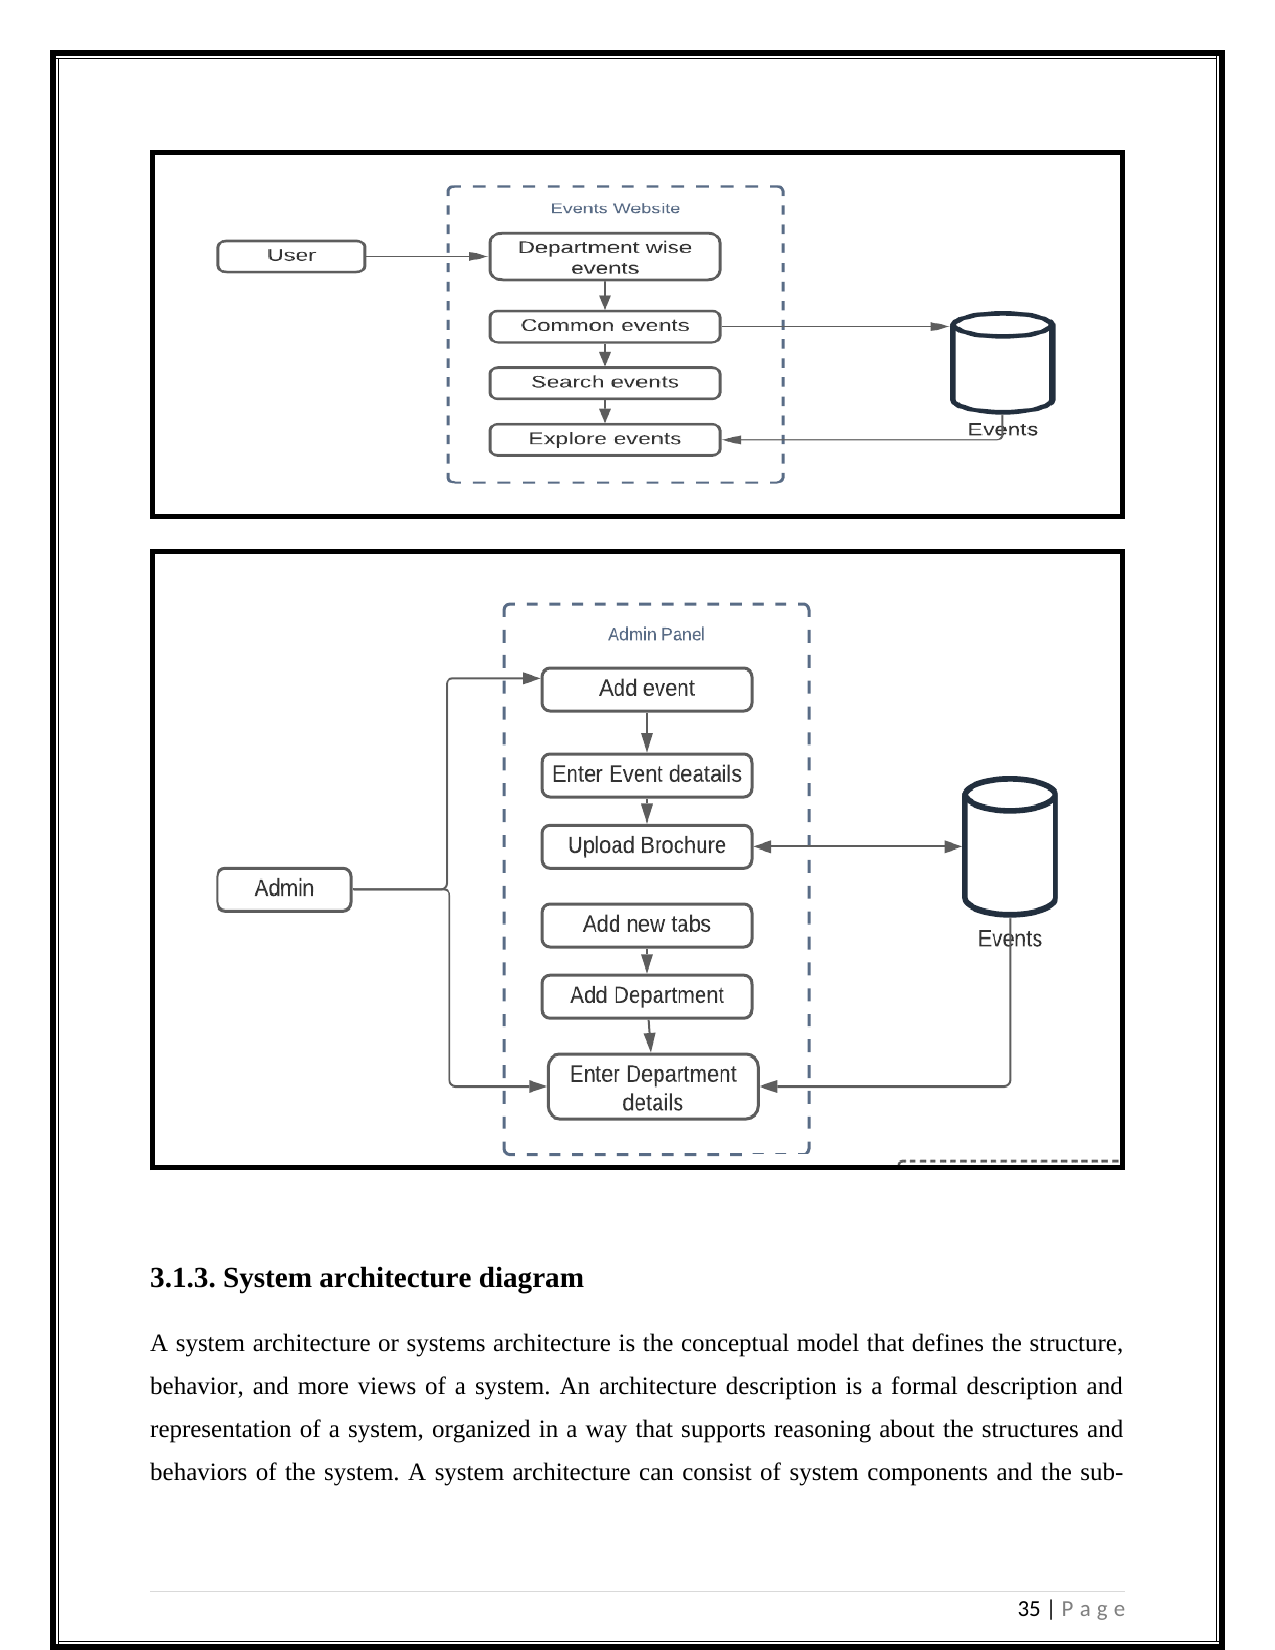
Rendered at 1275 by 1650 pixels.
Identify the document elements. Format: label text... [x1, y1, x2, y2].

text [150, 1328, 1125, 1486]
text 3.1.3. System architecture diagram [150, 1261, 1125, 1294]
picture [155, 554, 1120, 1165]
picture [155, 155, 1120, 514]
